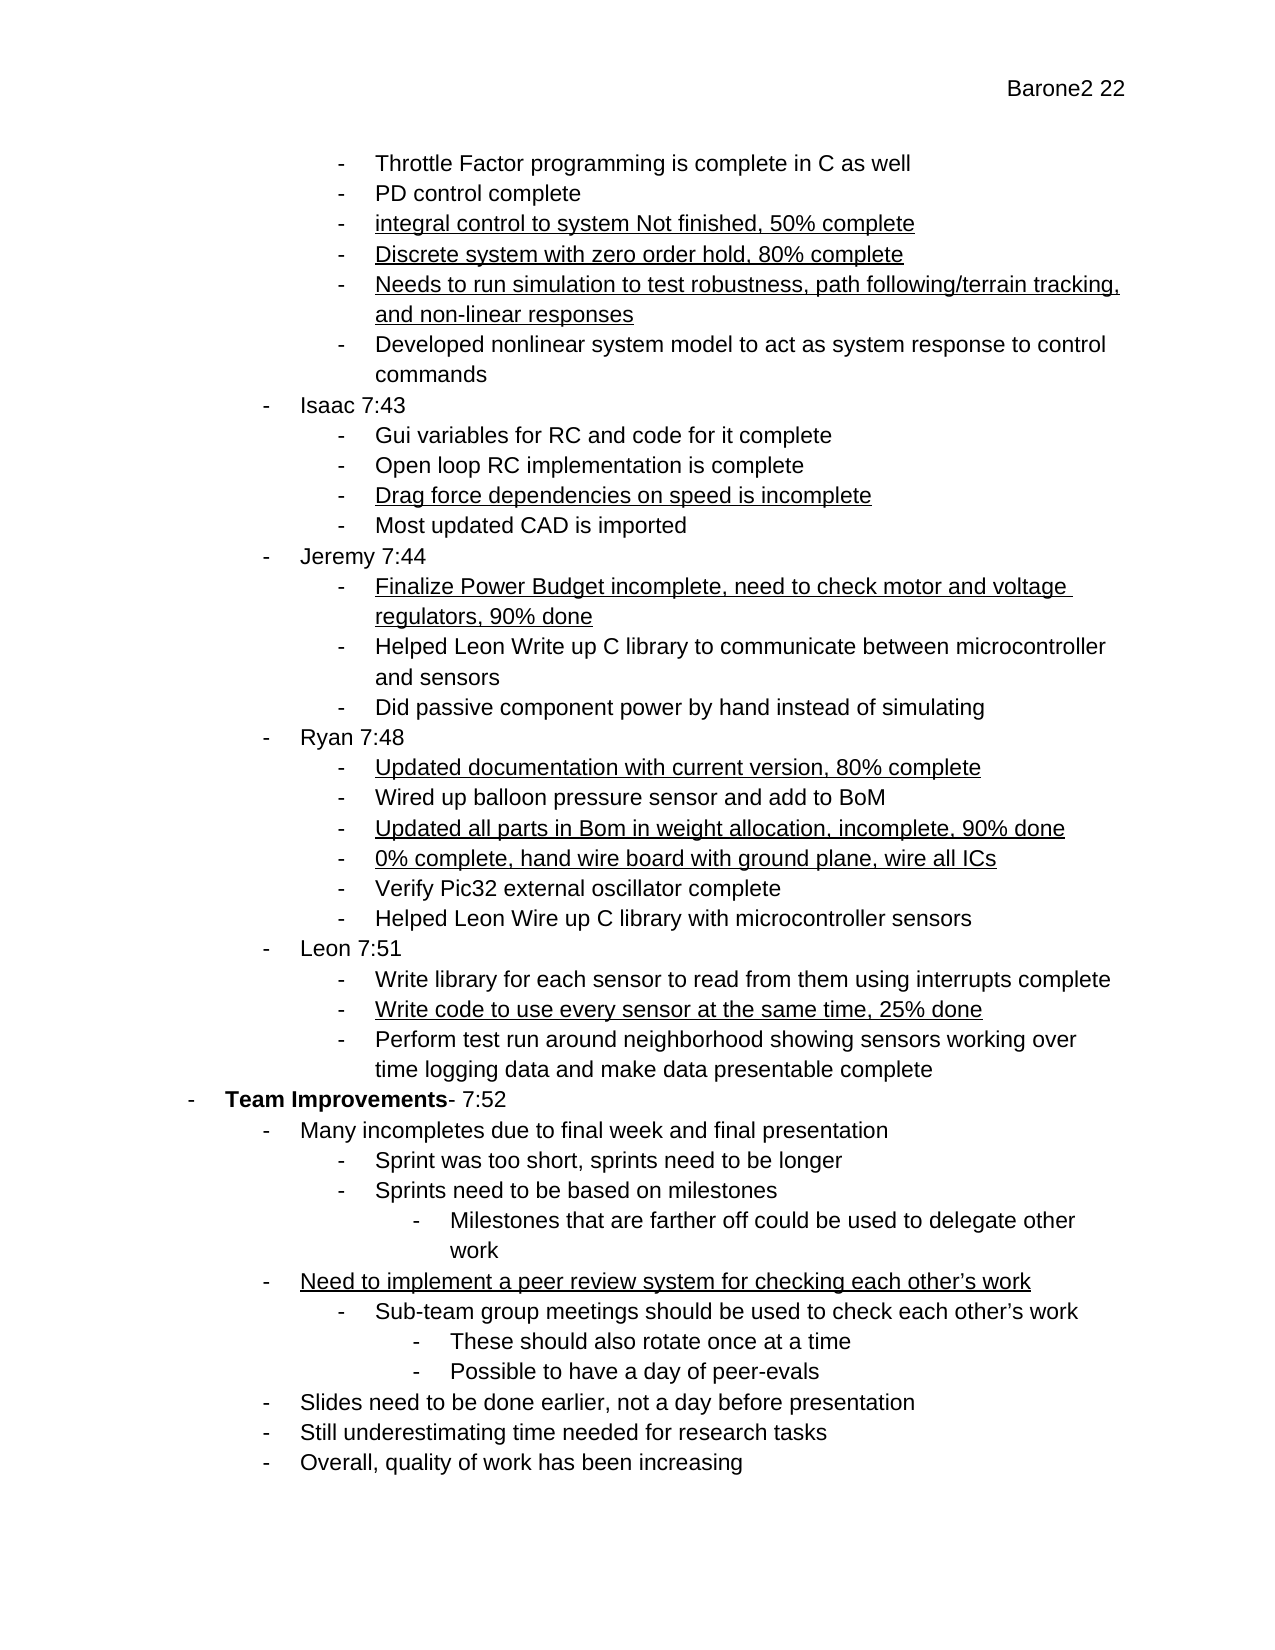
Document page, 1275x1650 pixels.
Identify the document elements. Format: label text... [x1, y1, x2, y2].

list Gui variables for RC and code for it complete [337, 422, 1125, 448]
list Wired up balloon pressure sensor and add to BoM [337, 784, 1125, 811]
list Many incompletes due to final week and final presentation [262, 1117, 1125, 1143]
list Sprints need to be based on milestones [337, 1177, 1125, 1203]
list Sub-team group meetings should be used to check each other’s work [337, 1298, 1125, 1324]
list Most updated CAD is imported [337, 512, 1125, 539]
list Needs to run simulation to test robustness, path following/terrain tracking, and non-linear responses [337, 271, 1125, 327]
list Perform test run around neighborhood showing sensors working over time logging data and make data presentable complete [337, 1026, 1125, 1083]
list Developed nonlinear system model to act as system response to control commands [337, 331, 1125, 388]
list PD control complete [337, 180, 1125, 207]
list Possible to have a day of peer-evals [412, 1358, 1125, 1385]
list Did passive component power by hand instead of simulating [337, 694, 1125, 720]
list Helped Leon Wire up C library with microcontroller sensors [337, 905, 1125, 932]
list Team Improvements- 7:52 [187, 1086, 1125, 1113]
list Verify Pic32 external oscillator complete [337, 875, 1125, 901]
list Finalize Power Budget incomplete, need to check motor and voltage regulators, 90% done [337, 573, 1125, 629]
list Discrete system with zero order hold, 80% complete [337, 241, 1125, 267]
list Helped Leon Write up C library to communicate between microcontroller and sensors [337, 633, 1125, 690]
list 0% complete, hand wire board with ground plane, wire all ICs [337, 845, 1125, 871]
list These should also rotate once at a time [412, 1328, 1125, 1354]
list Overall, quality of work has been increasing [262, 1449, 1125, 1475]
list Need to implement a peer review system for checking each other’s work [262, 1268, 1125, 1294]
list Leon 7:51 [262, 935, 1125, 962]
list Still underestimating time needed for research tasks [262, 1419, 1125, 1445]
list Milestones that are farther off could be used to delegate other work [412, 1207, 1125, 1264]
list Updated documentation with current version, 80% complete [337, 754, 1125, 781]
list Sprint was too short, sprints need to be longer [337, 1147, 1125, 1173]
list integral control to system Not finished, 50% complete [337, 210, 1125, 237]
list Isaac 7:43 [262, 392, 1125, 418]
list Throttle Factor programming is complete in C as well [337, 150, 1125, 176]
list Write library for each sensor to read from them using interrupts complete [337, 966, 1125, 992]
list Jeremy 7:44 [262, 543, 1125, 569]
list Slides need to be done earlier, not a day before presentation [262, 1388, 1125, 1415]
list Open loop RC implementation is complete [337, 452, 1125, 478]
list Write code to use every sensor at the same time, 25% done [337, 996, 1125, 1022]
list Drag force dependencies on speed is incomplete [337, 482, 1125, 509]
list Updated all parts in Bom in weight allocation, incomplete, 90% done [337, 814, 1125, 841]
list Ryan 7:48 [262, 724, 1125, 750]
